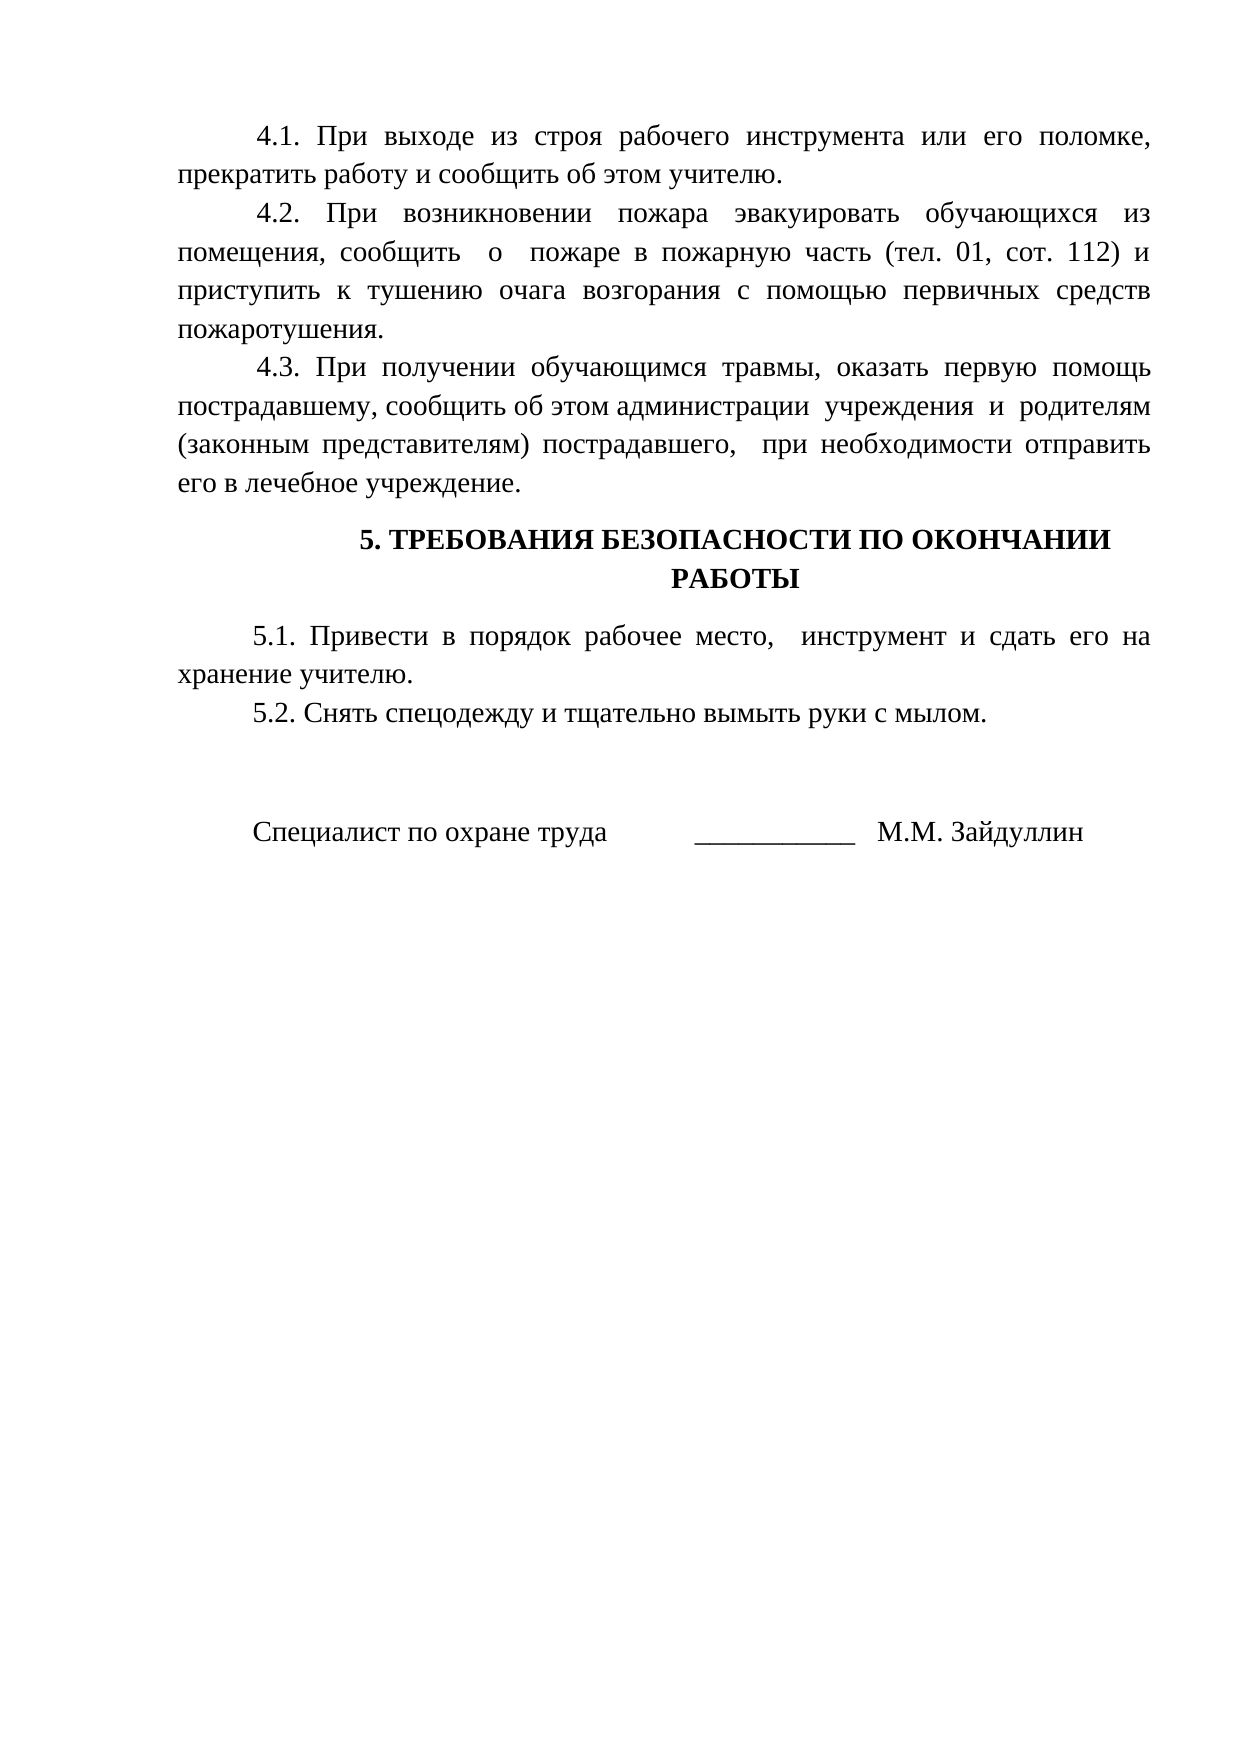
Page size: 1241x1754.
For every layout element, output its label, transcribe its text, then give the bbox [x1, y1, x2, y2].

text 4.3. При получении обучающимся травмы, оказать первую помощь пострадавшему, сообщить об этом администрации учреждения и родителям (законным представителям) пострадавшего, при необходимости отправить его в лечебное учреждение. [177, 349, 1152, 498]
text 5.2. Снять спецодежду и тщательно вымыть руки с мылом. [177, 695, 1152, 729]
text 4.2. При возникновении пожара эвакуировать обучающихся из помещения, сообщить о пожаре в пожарную часть (тел. 01, сот. 112) и приступить к тушению очага возгорания с помощью первичных средств пожаротушения. [177, 195, 1152, 344]
text 5. ТРЕБОВАНИЯ БЕЗОПАСНОСТИ ПО ОКОНЧАНИИ РАБОТЫ [319, 522, 1152, 594]
text 5.1. Привести в порядок рабочее место, инструмент и сдать его на хранение учителю. [177, 618, 1152, 690]
text 4.1. При выходе из строя рабочего инструмента или его поломке, прекратить работу и сообщить об этом учителю. [177, 118, 1152, 190]
text Специалист по охране труда ___________ М.М. Зайдуллин [177, 814, 1152, 847]
